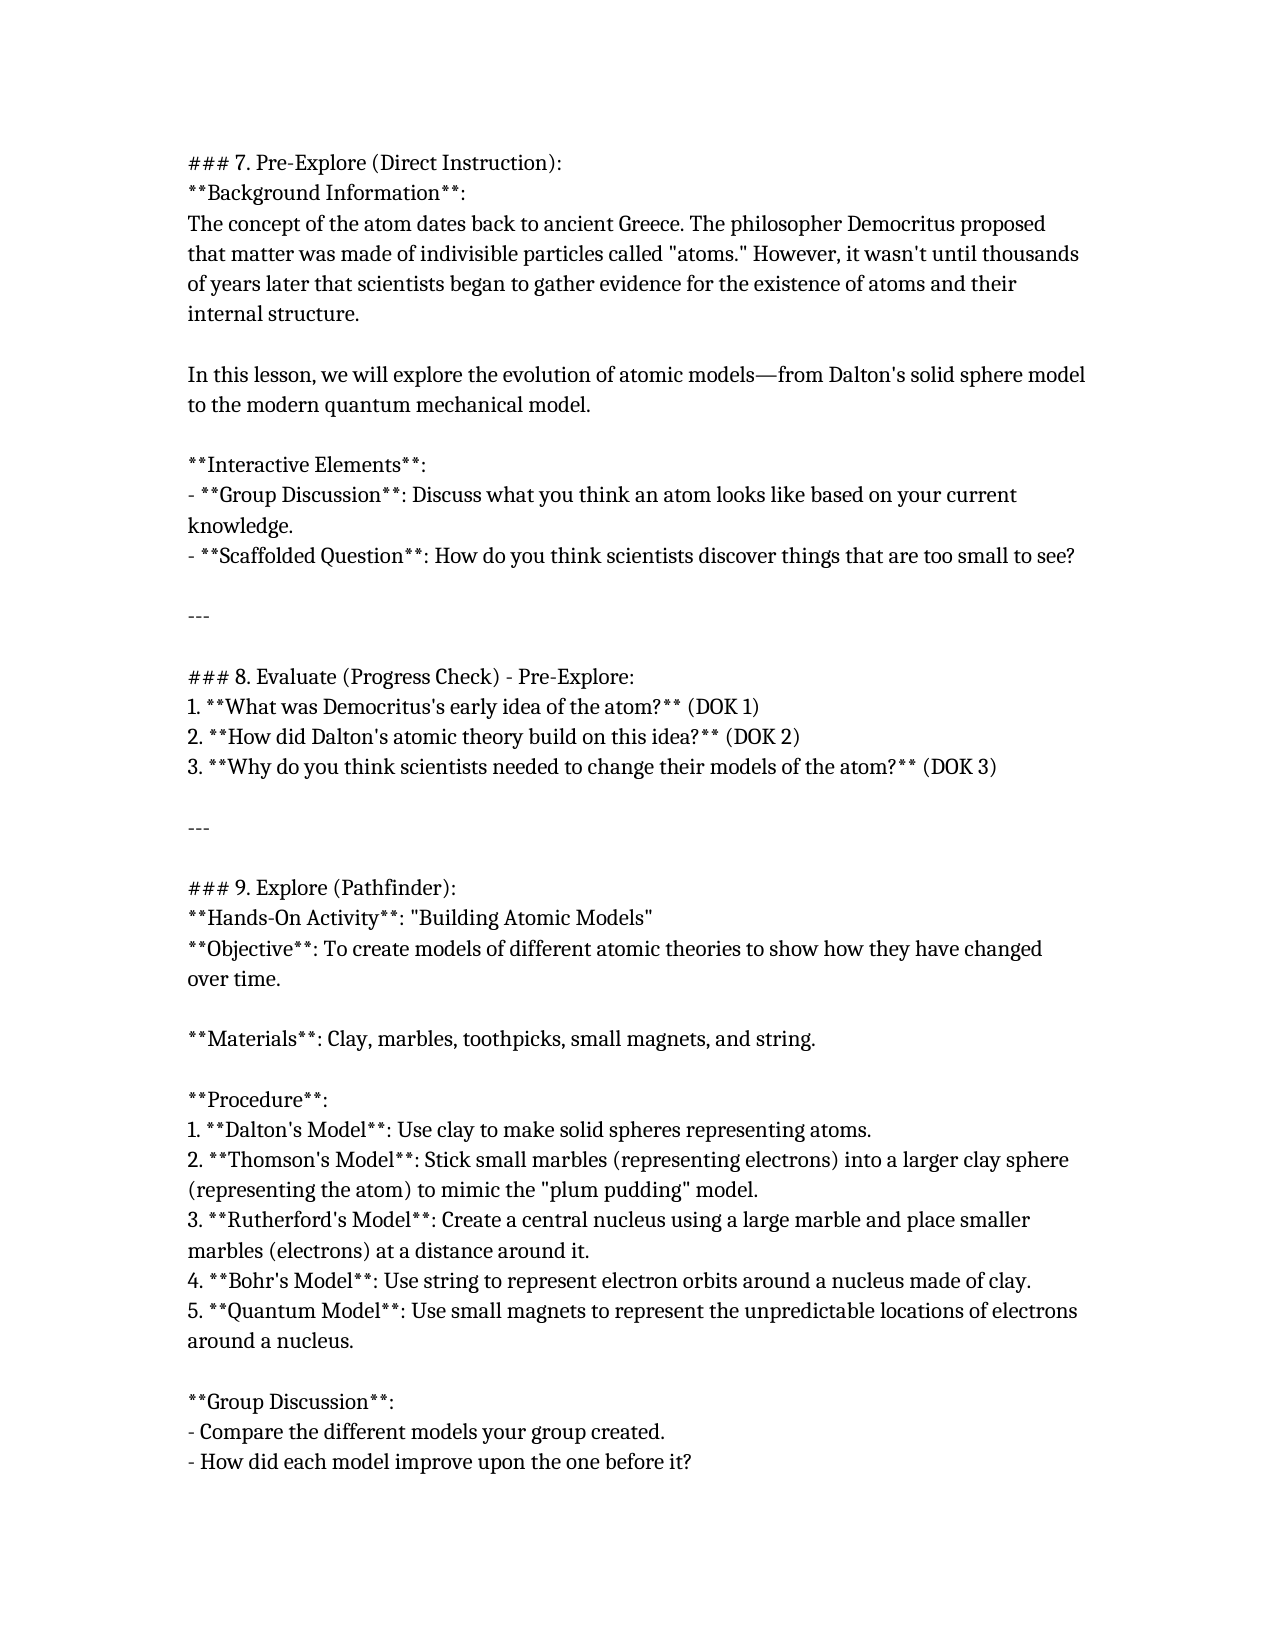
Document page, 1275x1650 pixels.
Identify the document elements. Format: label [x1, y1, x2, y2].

text [187, 150, 1087, 1475]
